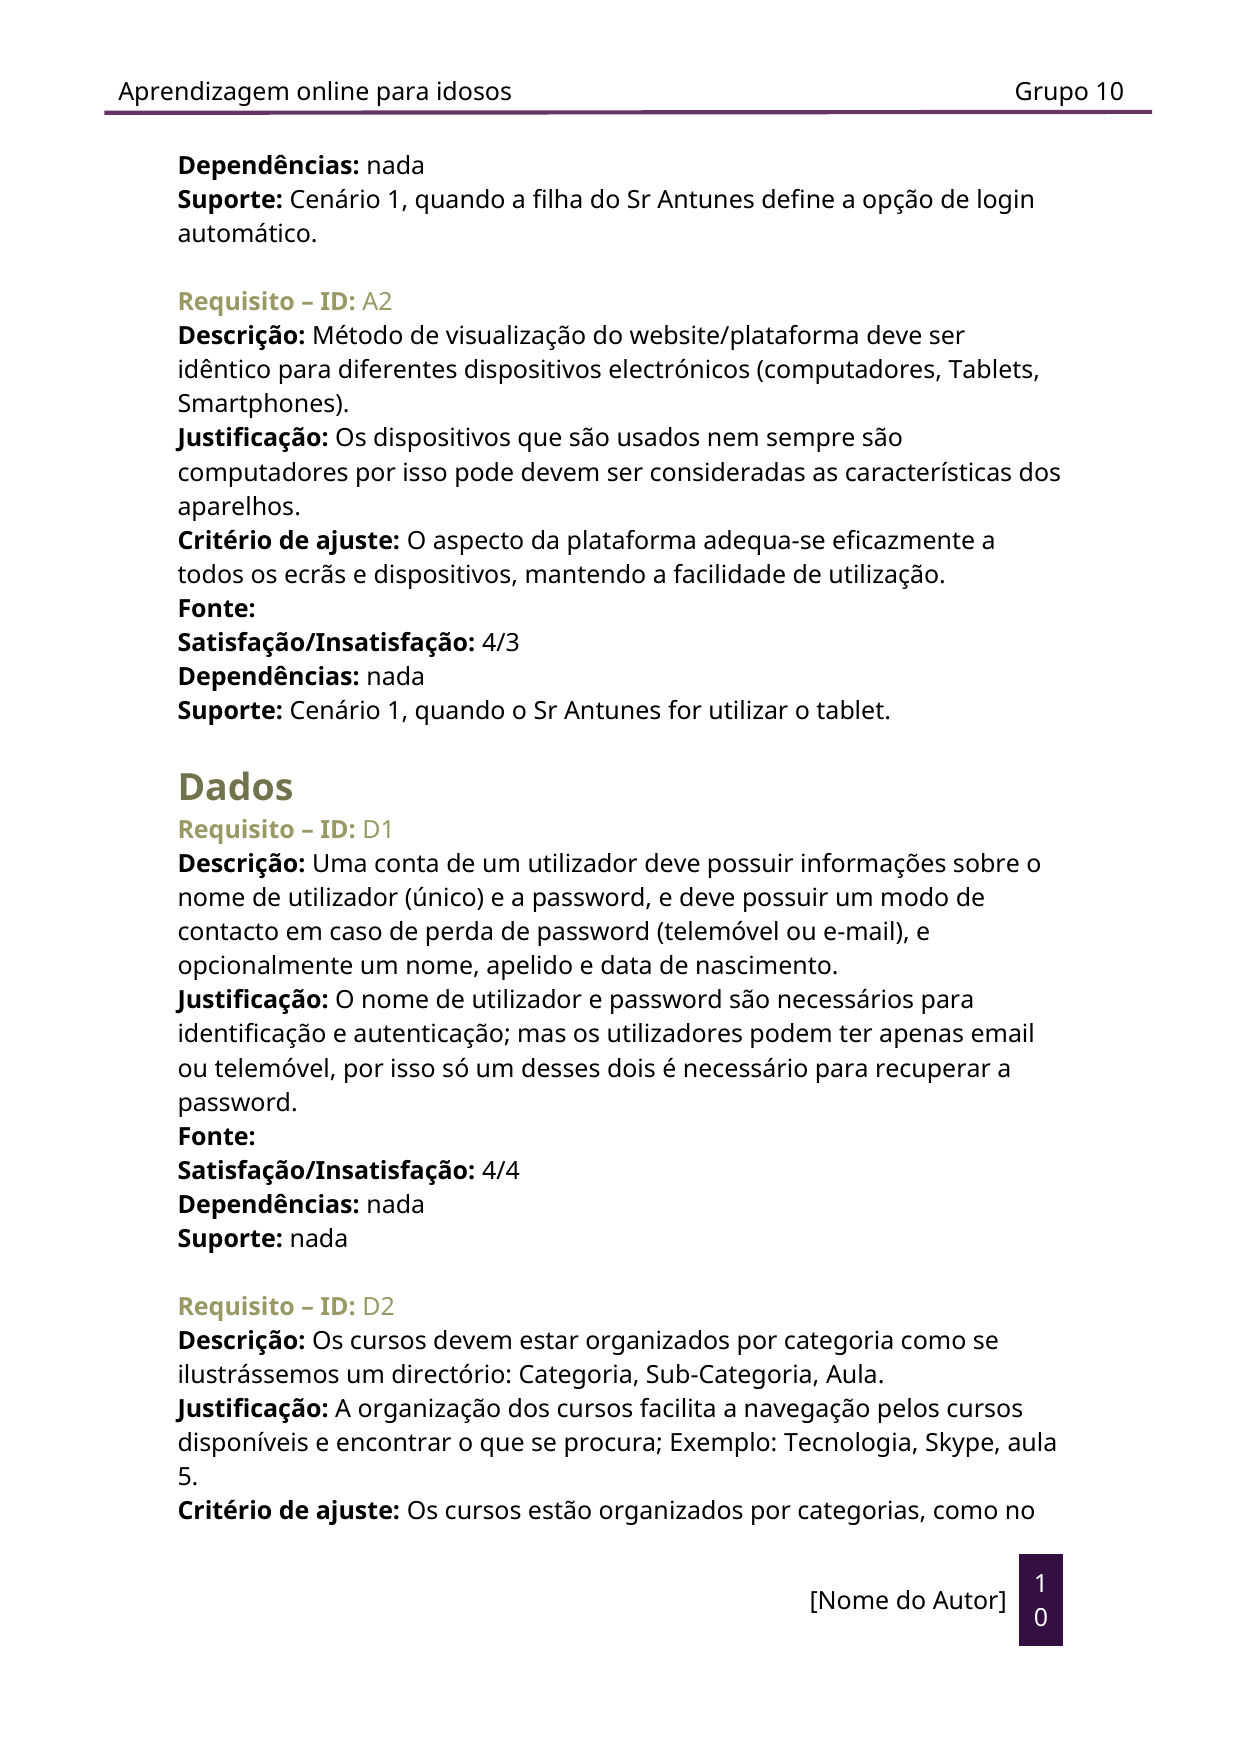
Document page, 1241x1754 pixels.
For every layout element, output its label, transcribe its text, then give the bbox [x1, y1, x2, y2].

text Requisito – ID: D1 Descrição: Uma conta de um utilizador deve possuir informações sobre o nome de utilizador (único) e a password, e deve possuir um modo de contacto em caso de perda de password (telemóvel ou e-mail), e opcionalmente um nome, apelido e data de nascimento. Justificação: O nome de utilizador e password são necessários para identificação e autenticação; mas os utilizadores podem ter apenas email ou telemóvel, por isso só um desses dois é necessário para recuperar a password. Fonte: Satisfação/Insatisfação: 4/4 Dependências: nada Suporte: nada [177, 812, 1063, 1254]
text Requisito – ID: A2 Descrição: Método de visualização do website/plataforma deve ser idêntico para diferentes dispositivos electrónicos (computadores, Tablets, Smartphones). Justificação: Os dispositivos que são usados nem sempre são computadores por isso pode devem ser consideradas as características dos aparelhos. Critério de ajuste: O aspecto da plataforma adequa-se eficazmente a todos os ecrãs e dispositivos, mantendo a facilidade de utilização. Fonte: Satisfação/Insatisfação: 4/3 Dependências: nada Suporte: Cenário 1, quando o Sr Antunes for utilizar o tablet. [177, 284, 1063, 727]
text Dados [177, 761, 1063, 812]
